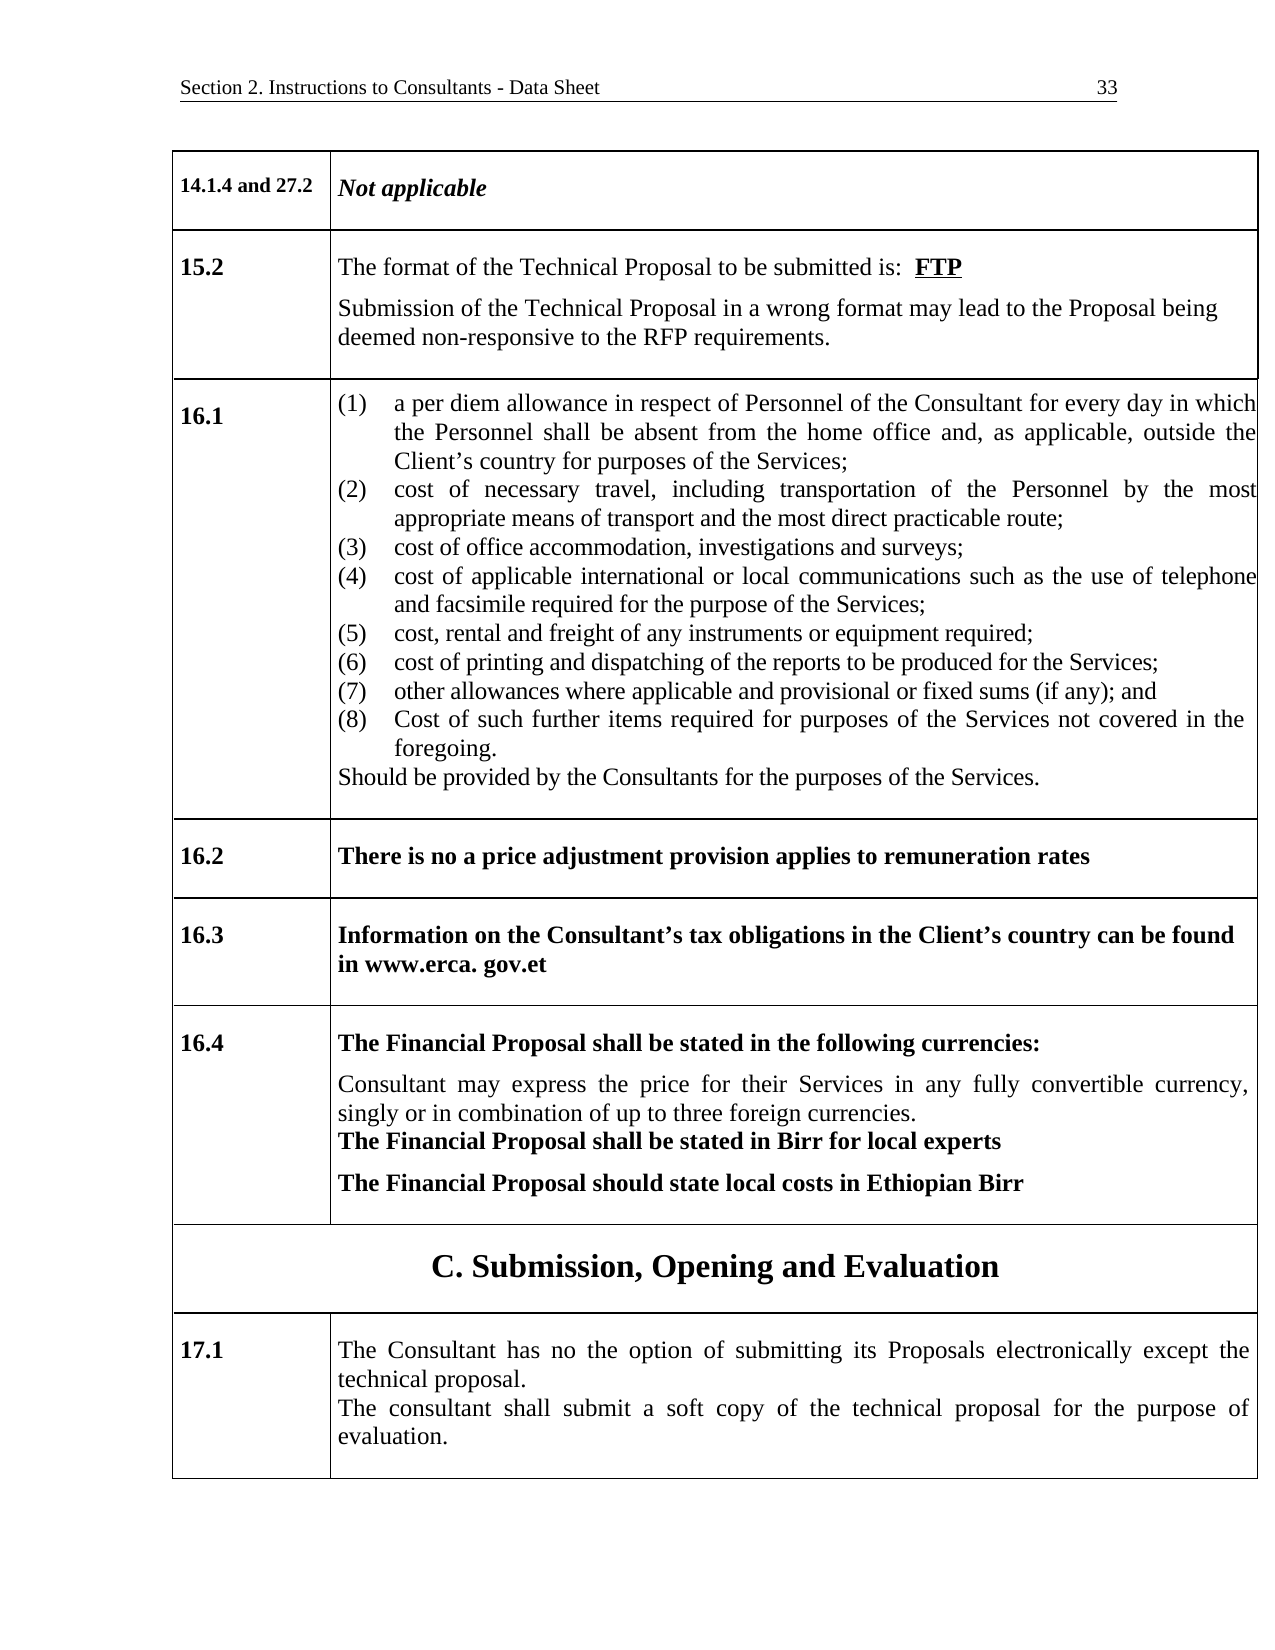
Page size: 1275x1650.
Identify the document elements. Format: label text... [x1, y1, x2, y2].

table_cell C. Submission, Opening and Evaluation [173, 1225, 1257, 1312]
table_cell (1) a per diem allowance in respect of Personnel of the Consultant for every day in which the Personnel shall be absent from the home office and, as applicable, outside the Client’s country for purposes of the Services; (2) cost of necessary travel, including transportation of the Personnel by the most appropriate means of transport and the most direct practicable route; (3) cost of office accommodation, investigations and surveys; (4) cost of applicable international or local communications such as the use of telephone and facsimile required for the purpose of the Services; (5) cost, rental and freight of any instruments or equipment required; (6) cost of printing and dispatching of the reports to be produced for the Services; (7) other allowances where applicable and provisional or fixed sums (if any); and (8) Cost of such further items required for purposes of the Services not covered in the foregoing. Should be provided by the Consultants for the purposes of the Services. [331, 380, 1257, 818]
table_cell Information on the Consultant’s tax obligations in the Client’s country can be found in www.erca. gov.et [331, 899, 1257, 1005]
table_cell The Financial Proposal shall be stated in the following currencies: Consultant may express the price for their Services in any fully convertible currency, singly or in combination of up to three foreign currencies. The Financial Proposal shall be stated in Birr for local experts The Financial Proposal should state local costs in Ethiopian Birr [331, 1006, 1257, 1224]
table_cell 16.3 [173, 898, 330, 1005]
table_cell The Consultant has no the option of submitting its Proposals electronically except the technical proposal. The consultant shall submit a soft copy of the technical proposal for the purpose of evaluation. [331, 1314, 1257, 1477]
table_cell The format of the Technical Proposal to be submitted is: FTP Submission of the Technical Proposal in a wrong format may lead to the Proposal being deemed non-responsive to the RFP requirements. [331, 231, 1257, 378]
table_cell Not applicable [331, 152, 1257, 229]
table_cell 17.1 [173, 1313, 330, 1477]
table_cell 14.1.4 and 27.2 [173, 152, 330, 229]
table_cell 15.2 [173, 231, 330, 378]
table_cell 16.4 [173, 1006, 330, 1224]
table_cell 16.2 [173, 819, 330, 897]
table_cell 16.1 [173, 379, 330, 818]
table_cell There is no a price adjustment provision applies to remuneration rates [331, 820, 1257, 897]
